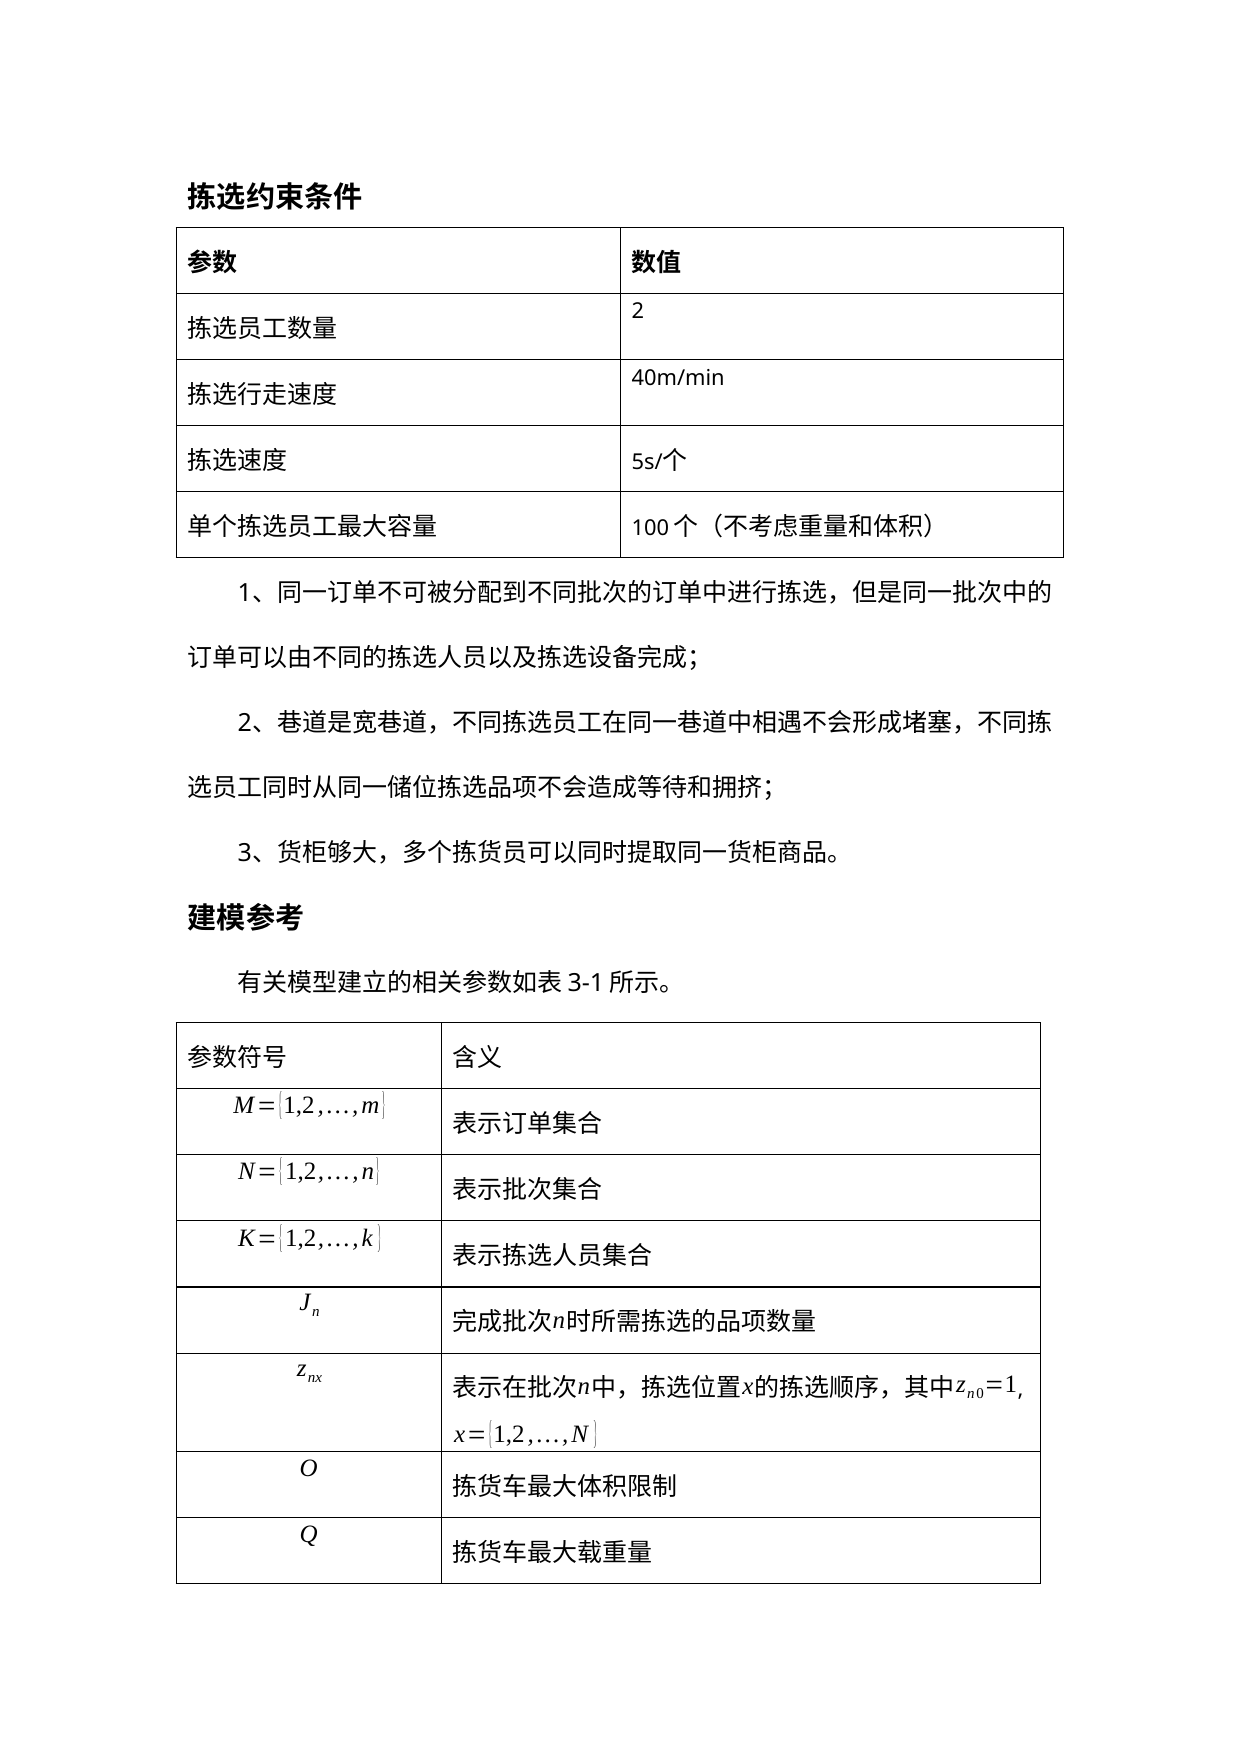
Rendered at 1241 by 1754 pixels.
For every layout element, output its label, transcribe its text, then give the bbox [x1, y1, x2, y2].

table_cell 拣货车最大体积限制 [442, 1452, 1040, 1517]
table_cell 表示批次集合 [442, 1155, 1040, 1220]
table_cell [177, 1354, 441, 1451]
table_header 含义 [442, 1023, 1040, 1088]
text 1、同一订单不可被分配到不同批次的订单中进行拣选，但是同一批次中的订单可以由不同的拣选人员以及拣选设备完成； [187, 558, 1053, 688]
table_cell 单个拣选员工最大容量 [177, 492, 620, 557]
text 有关模型建立的相关参数如表3-1所示。 [187, 948, 1053, 1013]
table_cell 拣选速度 [177, 426, 620, 491]
table_header 参数 [177, 228, 620, 293]
table_cell 拣选员工数量 [177, 294, 620, 359]
subtitle 拣选约束条件 [187, 162, 1053, 227]
table_cell 2 [621, 294, 1063, 359]
table_cell [177, 1089, 441, 1154]
table_header 数值 [621, 228, 1063, 293]
table_cell [177, 1518, 441, 1583]
table_cell 40m/min [621, 360, 1063, 425]
text 2、巷道是宽巷道，不同拣选员工在同一巷道中相遇不会形成堵塞，不同拣选员工同时从同一储位拣选品项不会造成等待和拥挤； [187, 688, 1053, 818]
subtitle 建模参考 [187, 883, 1053, 948]
table_cell [177, 1221, 441, 1286]
table_header 参数符号 [177, 1023, 441, 1088]
table_cell [177, 1288, 441, 1352]
table_cell [177, 1155, 441, 1220]
table_cell 5s/个 [621, 426, 1063, 491]
table_cell 表示拣选人员集合 [442, 1221, 1040, 1286]
table_cell [177, 1452, 441, 1517]
table_cell 100个（不考虑重量和体积） [621, 492, 1063, 557]
table_cell 表示在批次中，拣选位置的拣选顺序，其中, [442, 1354, 1040, 1451]
table_cell 表示订单集合 [442, 1089, 1040, 1154]
text 3、货柜够大，多个拣货员可以同时提取同一货柜商品。 [187, 818, 1053, 883]
table_cell 完成批次时所需拣选的品项数量 [442, 1288, 1040, 1352]
table_cell 拣货车最大载重量 [442, 1518, 1040, 1583]
table_cell 拣选行走速度 [177, 360, 620, 425]
